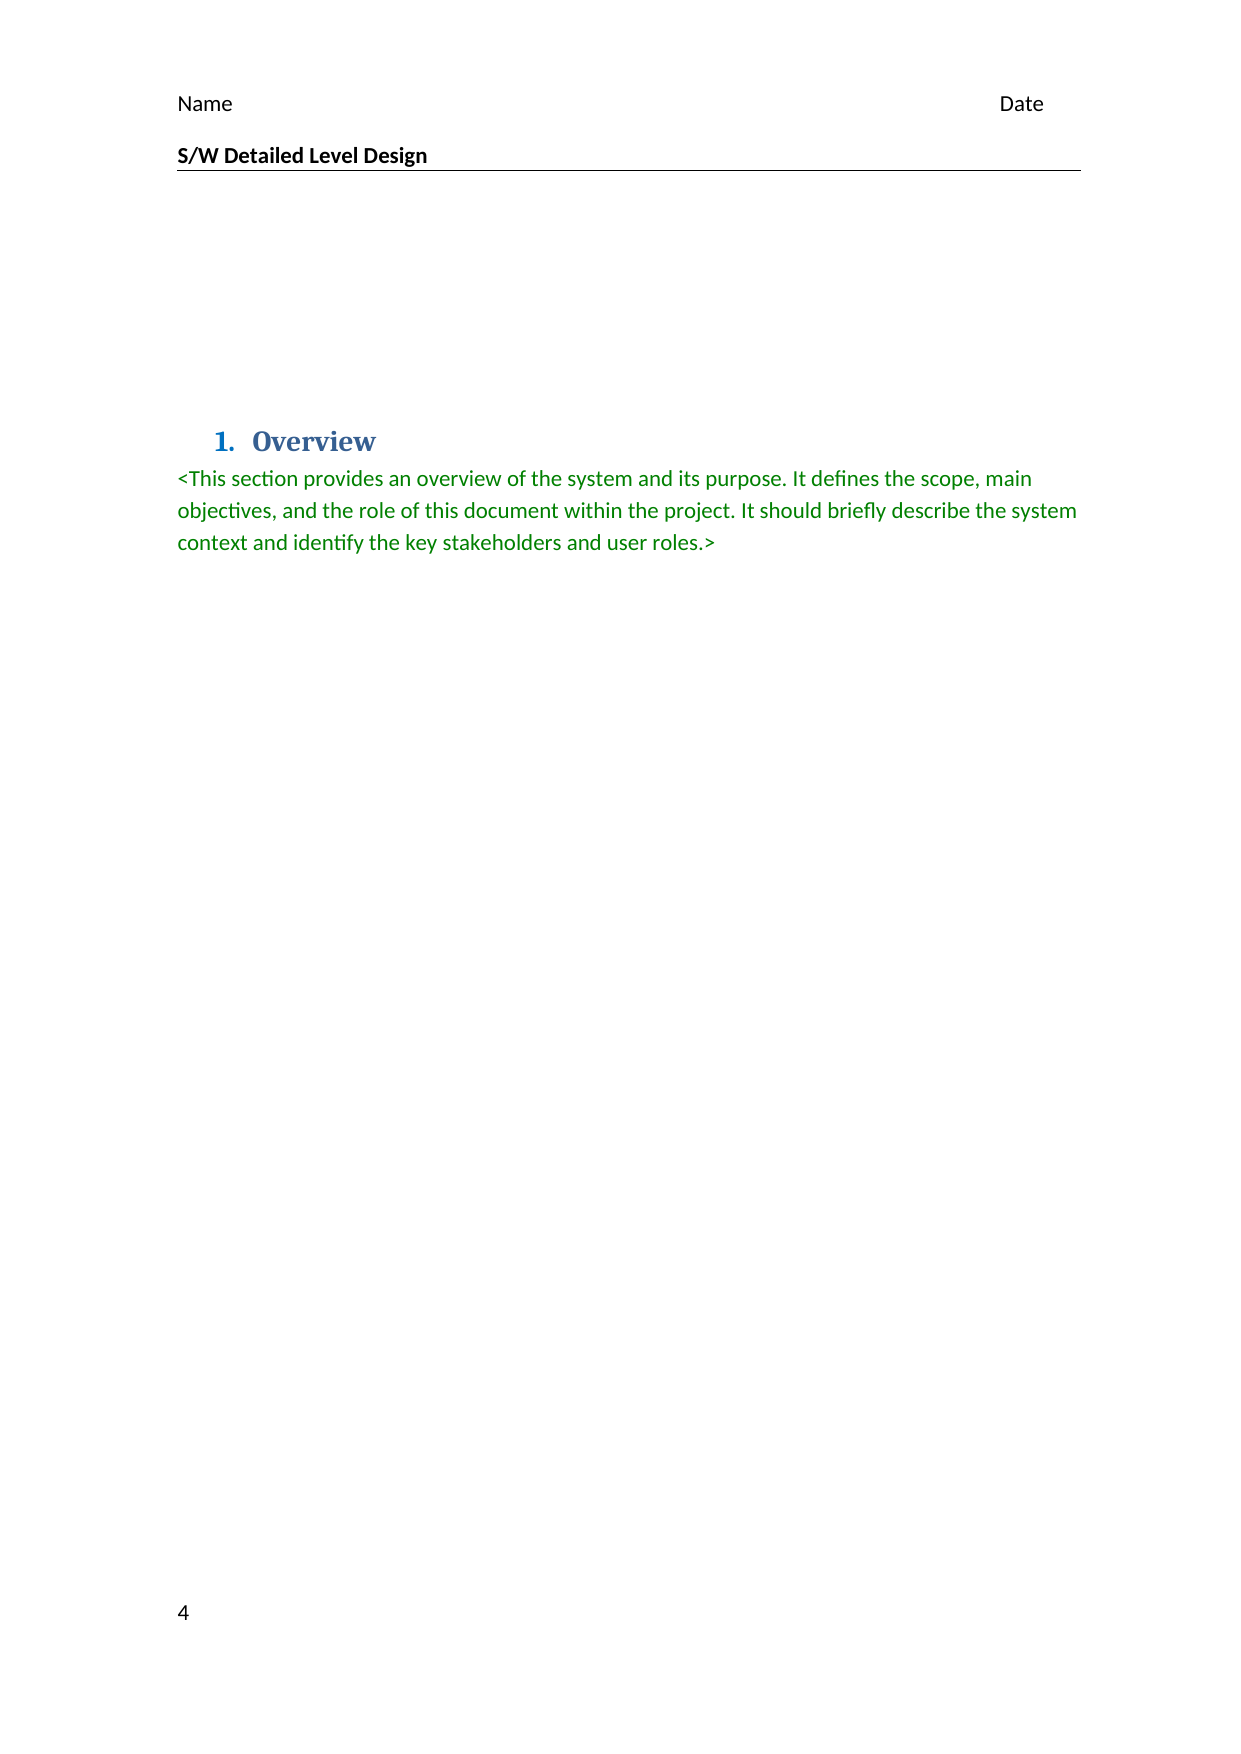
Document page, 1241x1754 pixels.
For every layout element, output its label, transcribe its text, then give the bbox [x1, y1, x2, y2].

text <This section provides an overview of the system and its purpose. It defines the scope, main objectives, and the role of this document within the project. It should briefly describe the system context and identify the key stakeholders and user roles.> [177, 464, 1081, 589]
subtitle Overview [215, 426, 1081, 459]
